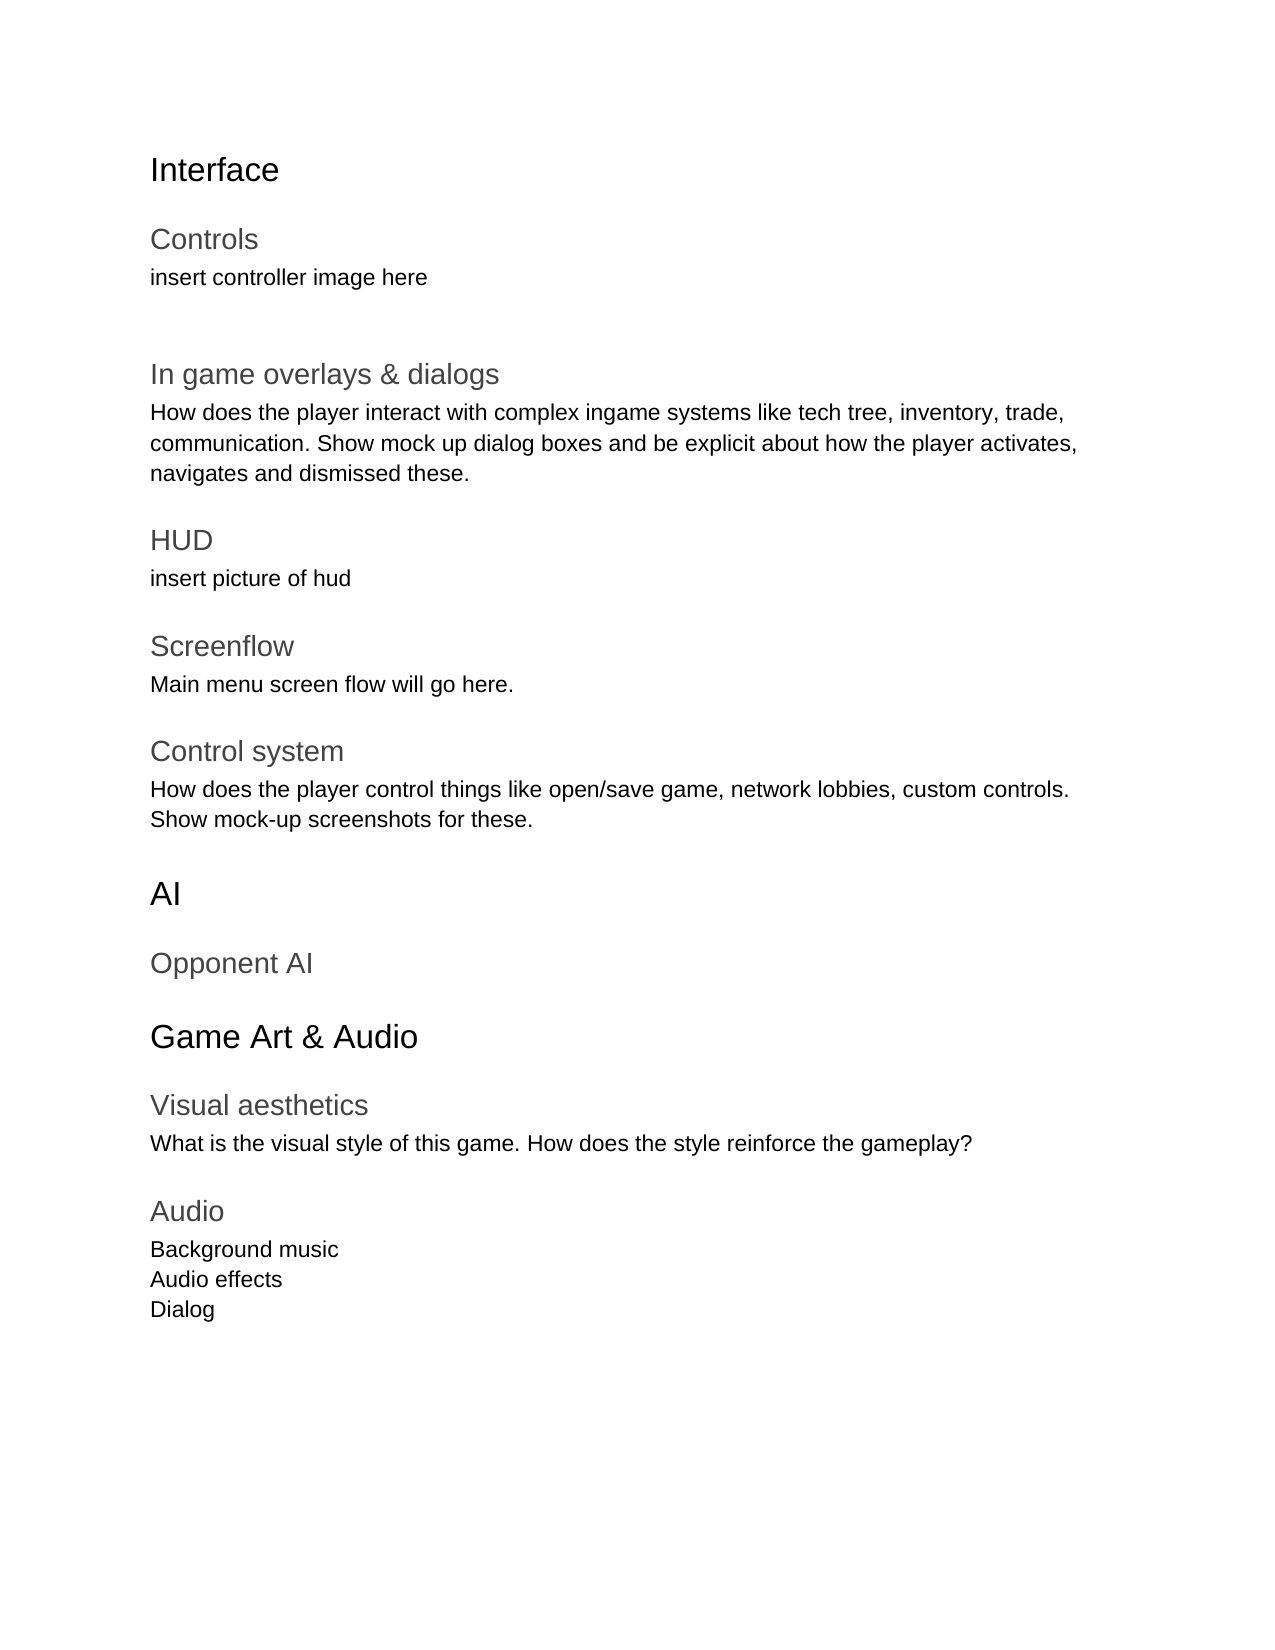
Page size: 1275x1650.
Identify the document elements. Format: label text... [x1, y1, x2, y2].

text How does the player interact with complex ingame systems like tech tree, inventory, trade, communication. Show mock up dialog boxes and be explicit about how the player activates, navigates and dismissed these. [150, 399, 1125, 486]
text insert controller image here [150, 264, 1125, 290]
subtitle Control system [150, 734, 1125, 768]
text Main menu screen flow will go here. [150, 671, 1125, 697]
subtitle Game Art & Audio [150, 1017, 1125, 1055]
subtitle Screenflow [150, 629, 1125, 662]
subtitle Audio [150, 1194, 1125, 1227]
subtitle In game overlays & dialogs [150, 357, 1125, 391]
subtitle Interface [150, 150, 1125, 188]
text Background music [150, 1236, 1125, 1262]
text How does the player control things like open/save game, network lobbies, custom controls. Show mock-up screenshots for these. [150, 776, 1125, 832]
text Audio effects [150, 1266, 1125, 1292]
subtitle Opponent AI [150, 946, 1125, 979]
text insert picture of hud [150, 565, 1125, 591]
text Dialog [150, 1296, 1125, 1322]
subtitle HUD [150, 523, 1125, 557]
subtitle Controls [150, 222, 1125, 255]
text What is the visual style of this game. How does the style reinforce the gameplay? [150, 1130, 1125, 1157]
subtitle AI [150, 874, 1125, 912]
subtitle Visual aesthetics [150, 1088, 1125, 1122]
